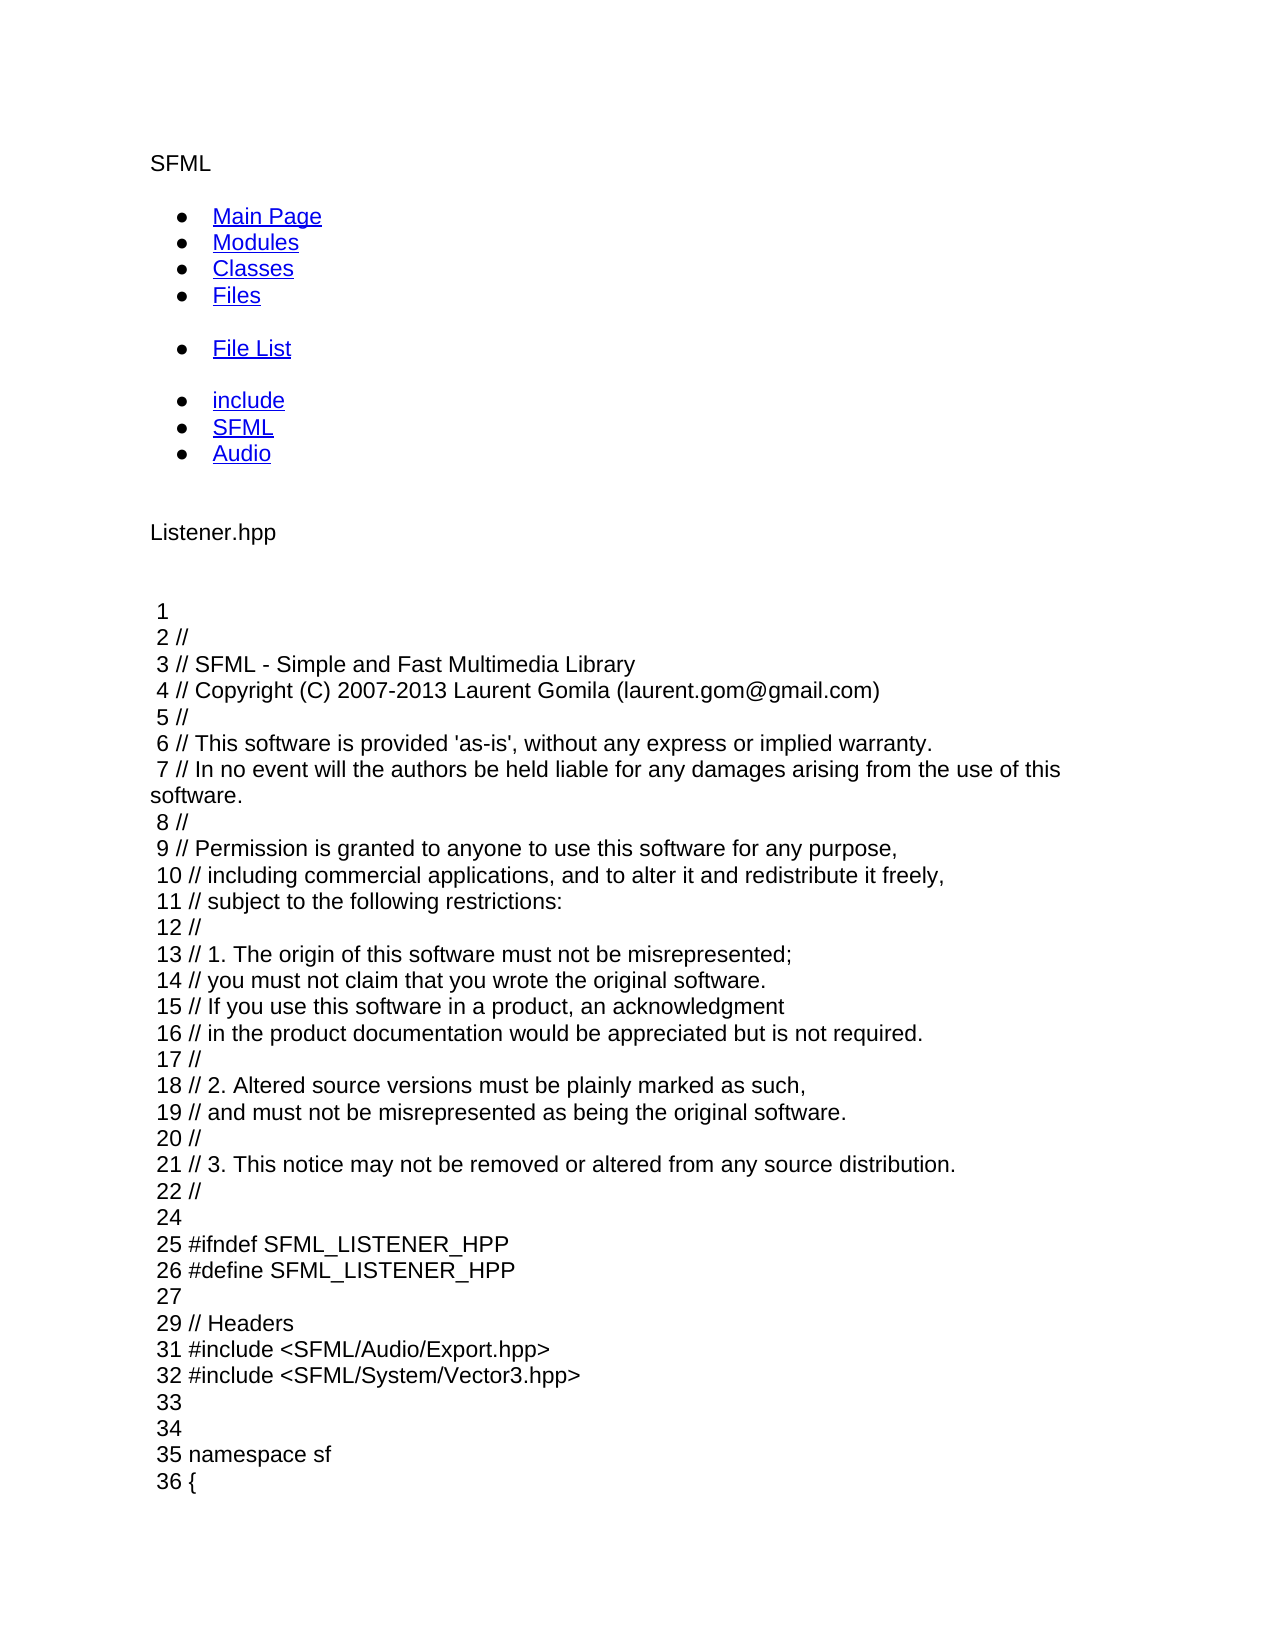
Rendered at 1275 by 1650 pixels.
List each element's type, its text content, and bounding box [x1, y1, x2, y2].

list SFML [175, 413, 1125, 440]
text 14 // you must not claim that you wrote the original software. [150, 967, 1125, 993]
text 6 // This software is provided 'as-is', without any express or implied warranty. [150, 730, 1125, 756]
text 21 // 3. This notice may not be removed or altered from any source distribution. [150, 1151, 1125, 1178]
text 10 // including commercial applications, and to alter it and redistribute it freely, [150, 862, 1125, 888]
text 24 [150, 1204, 1125, 1231]
text 9 // Permission is granted to anyone to use this software for any purpose, [150, 835, 1125, 862]
list Main Page [175, 203, 1125, 229]
text 34 [150, 1415, 1125, 1441]
text 18 // 2. Altered source versions must be plainly marked as such, [150, 1072, 1125, 1099]
text 13 // 1. The origin of this software must not be misrepresented; [150, 941, 1125, 967]
text 7 // In no event will the authors be held liable for any damages arising from the use of this software. [150, 756, 1125, 809]
text 31 #include <SFML/Audio/Export.hpp> [150, 1336, 1125, 1362]
list Files [175, 282, 1125, 308]
text 15 // If you use this software in a product, an acknowledgment [150, 993, 1125, 1020]
text 2 // [150, 624, 1125, 651]
list Audio [175, 440, 1125, 466]
text 17 // [150, 1046, 1125, 1072]
text 25 #ifndef SFML_LISTENER_HPP [150, 1231, 1125, 1257]
text 5 // [150, 703, 1125, 730]
text 1 [150, 598, 1125, 624]
text 16 // in the product documentation would be appreciated but is not required. [150, 1020, 1125, 1046]
text 4 // Copyright (C) 2007-2013 Laurent Gomila (laurent.gom@gmail.com) [150, 677, 1125, 703]
text 3 // SFML - Simple and Fast Multimedia Library [150, 651, 1125, 677]
text 33 [150, 1389, 1125, 1415]
text 22 // [150, 1178, 1125, 1204]
text 27 [150, 1283, 1125, 1309]
text Listener.hpp [150, 519, 1125, 545]
list Classes [175, 255, 1125, 282]
text 19 // and must not be misrepresented as being the original software. [150, 1099, 1125, 1125]
list Modules [175, 229, 1125, 255]
text 12 // [150, 914, 1125, 941]
text 29 // Headers [150, 1309, 1125, 1336]
text 8 // [150, 809, 1125, 835]
text 35 namespace sf [150, 1441, 1125, 1468]
text 32 #include <SFML/System/Vector3.hpp> [150, 1362, 1125, 1389]
text 11 // subject to the following restrictions: [150, 888, 1125, 914]
list include [175, 387, 1125, 413]
text 36 { [150, 1468, 1125, 1494]
text SFML [150, 150, 1125, 176]
text 20 // [150, 1125, 1125, 1151]
text 26 #define SFML_LISTENER_HPP [150, 1257, 1125, 1283]
list File List [175, 334, 1125, 361]
